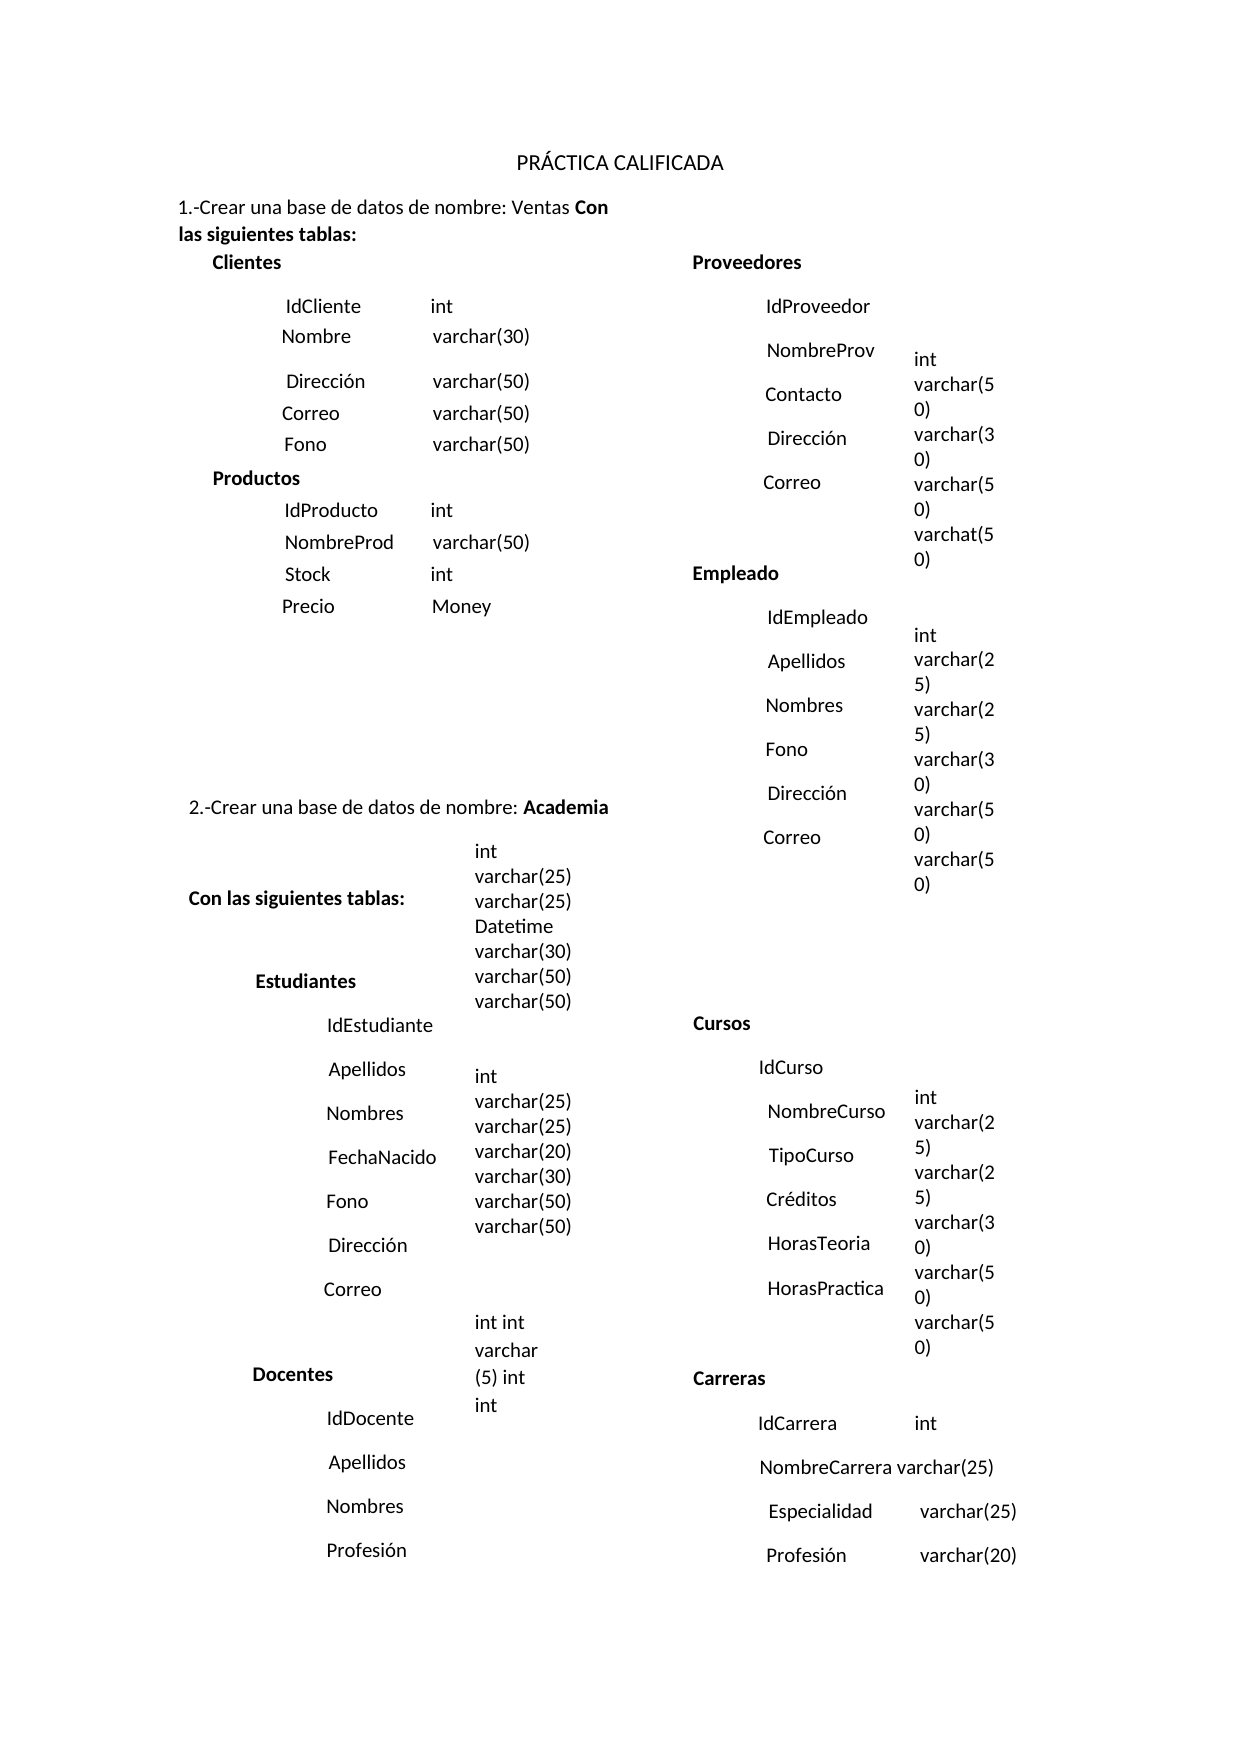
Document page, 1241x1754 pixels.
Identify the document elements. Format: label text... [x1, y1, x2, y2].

table_cell Con las siguientes tablas: Estudiantes IdEstudiante Apellidos Nombres FechaNacido Fono Dirección Correo Docentes IdDocente Apellidos Nombres Profesión Fono Dirección Correo Aulas IdAula Número Edificio Piso [177, 839, 463, 1606]
text PRÁCTICA CALIFICADA [177, 148, 1063, 176]
table_header Clientes IdCliente int Nombre varchar(30) Dirección varchar(50) Correo varchar(50) Fono varchar(50) Productos IdProducto int NombreProd varchar(50) Stock int Precio Money 2.-Crear una base de datos de nombre: Academia [177, 249, 681, 839]
table_header Proveedores IdProveedor NombreProv Contacto Dirección Correo Empleado IdEmpleado Apellidos Nombres Fono Dirección Correo Cursos IdCurso NombreCurso TipoCurso Créditos HorasTeoria HorasPractica Carreras IdCarrera [681, 249, 903, 1454]
text 1.-Crear una base de datos de nombre: Ventas Con las siguientes tablas: [177, 194, 624, 247]
table_header int varchar(50) varchar(30) varchar(50) varchat(50) int varchar(25) varchar(25) varchar(30) varchar(50) varchar(50) int varchar(25) varchar(25) varchar(30) varchar(50) varchar(50) int [903, 249, 1011, 1454]
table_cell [681, 1454, 1011, 1606]
table_cell int varchar(25) varchar(25) Datetime varchar(30) varchar(50) varchar(50) int varchar(25) varchar(25) varchar(20) varchar(30) varchar(50) varchar(50) int int varchar(5) int int [463, 839, 681, 1606]
